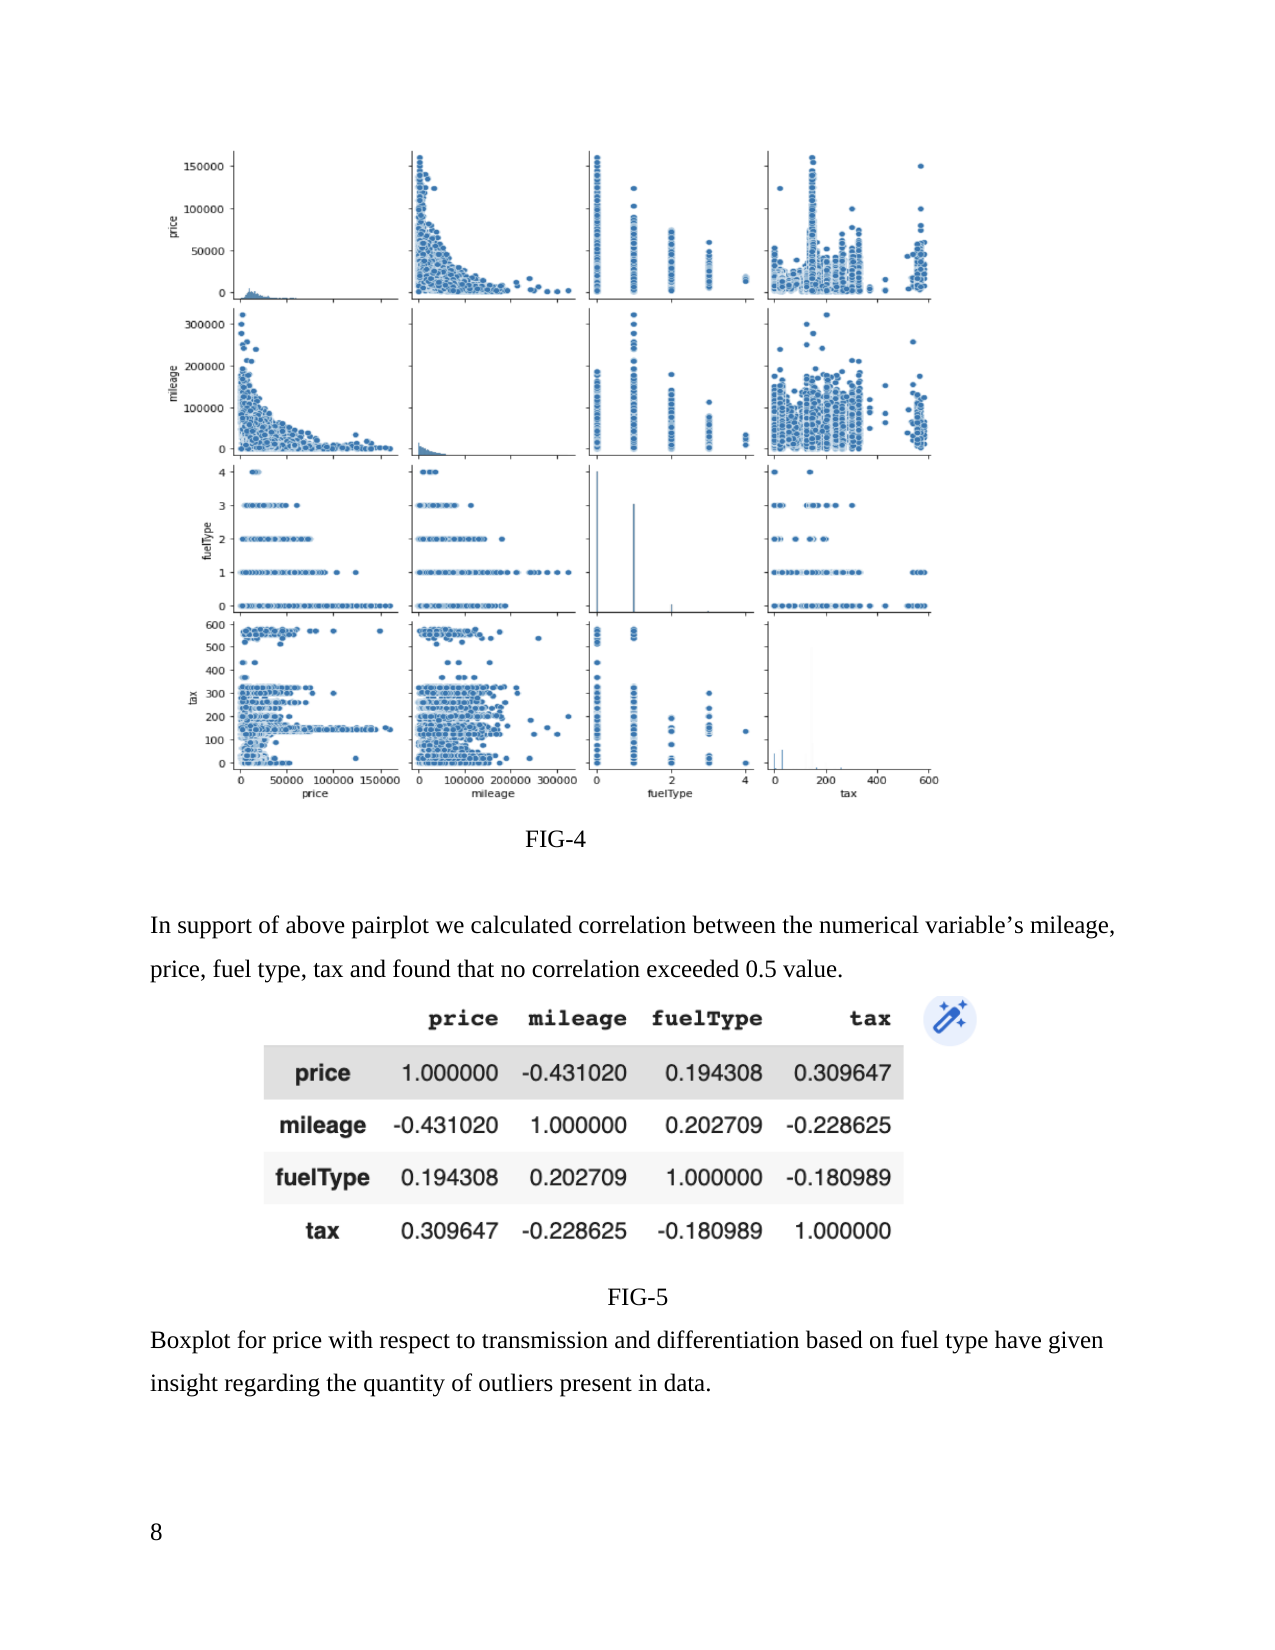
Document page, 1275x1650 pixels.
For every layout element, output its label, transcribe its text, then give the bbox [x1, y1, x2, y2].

picture [150, 150, 1005, 810]
text FIG-5 [150, 1282, 1125, 1311]
picture [243, 996, 1032, 1268]
text In support of above pairplot we calculated correlation between the numerical variable’s mileage, price, fuel type, tax and found that no correlation exceeded 0.5 value. [150, 911, 1125, 982]
text Boxplot for price with respect to transmission and differentiation based on fuel type have given insight regarding the quantity of outliers present in data. [150, 1325, 1125, 1397]
text FIG-4 [525, 824, 1125, 853]
